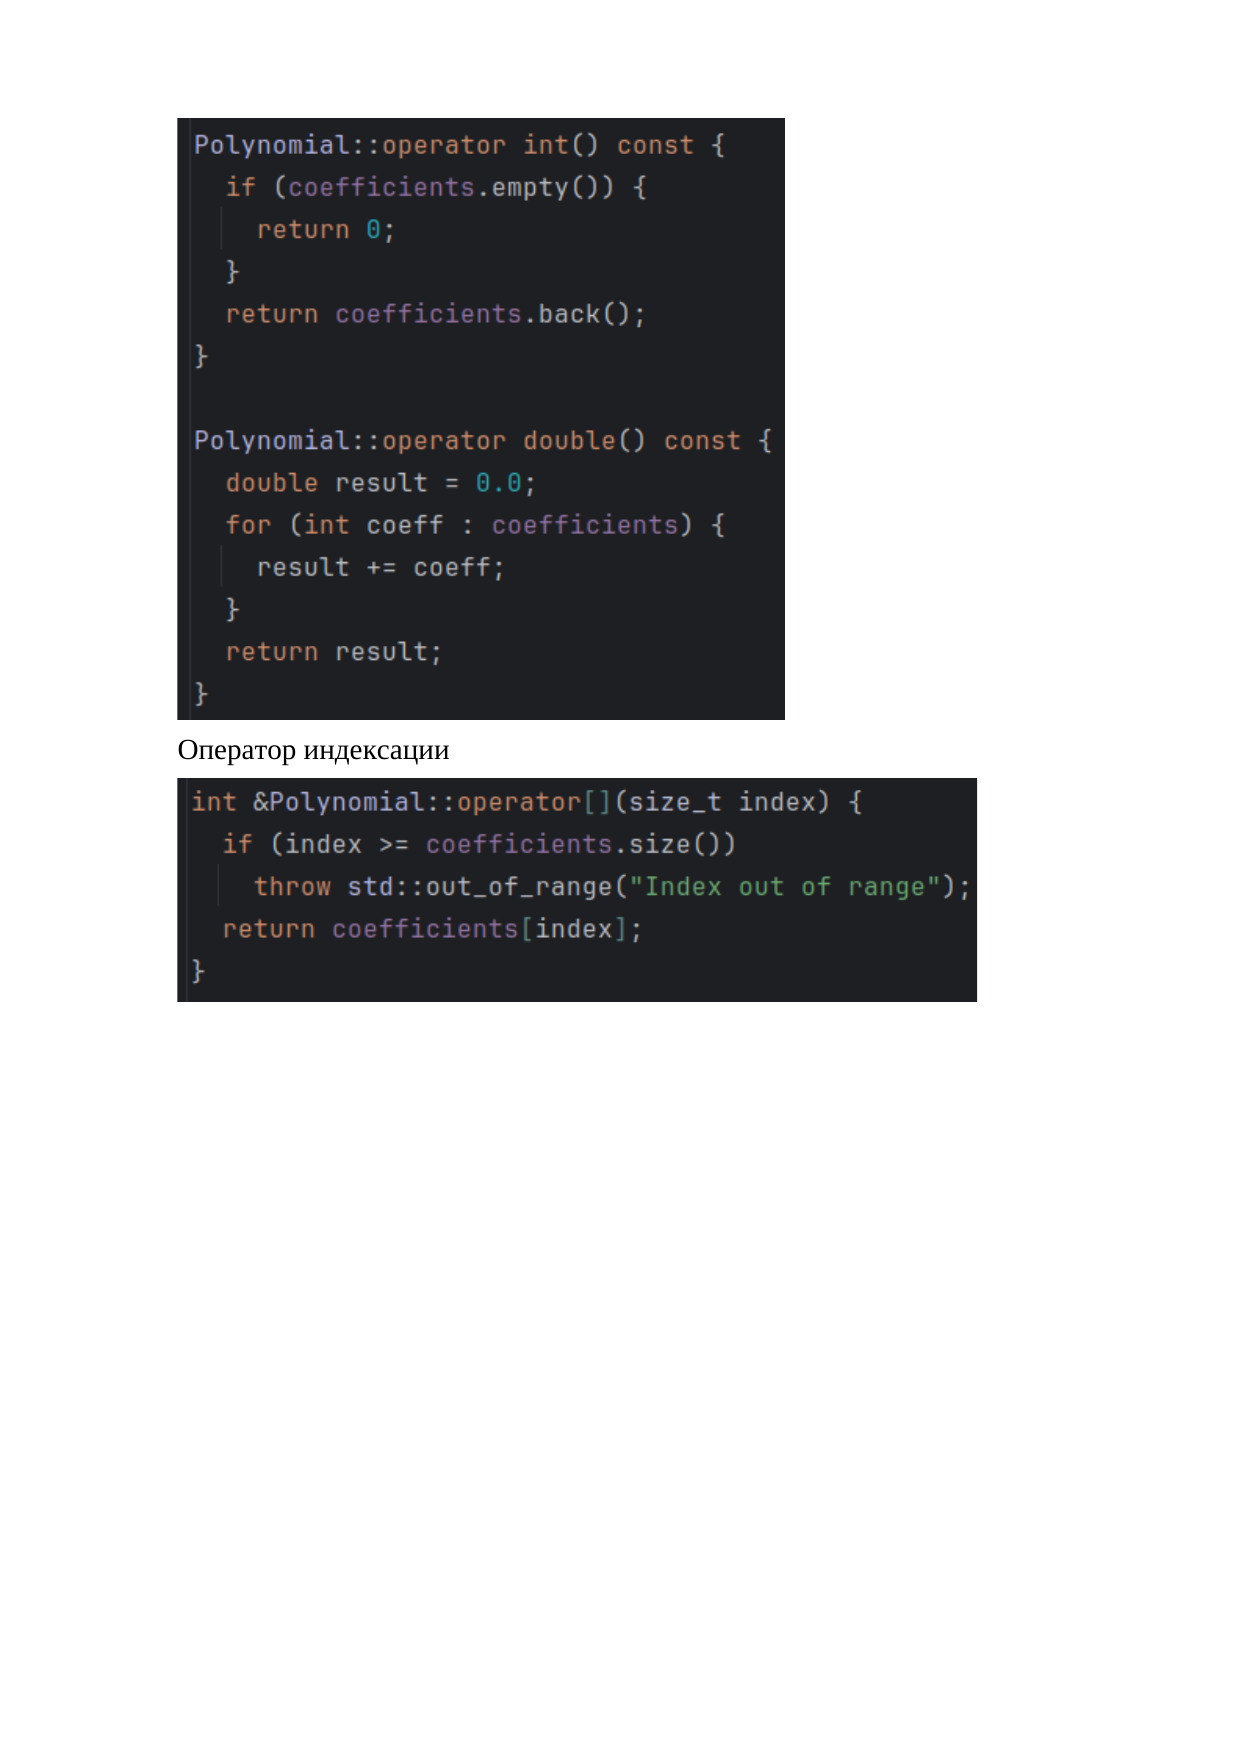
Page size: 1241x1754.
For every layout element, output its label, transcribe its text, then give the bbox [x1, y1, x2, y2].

picture [177, 778, 978, 1002]
picture [177, 118, 785, 720]
text Оператор индексации [177, 732, 1152, 766]
